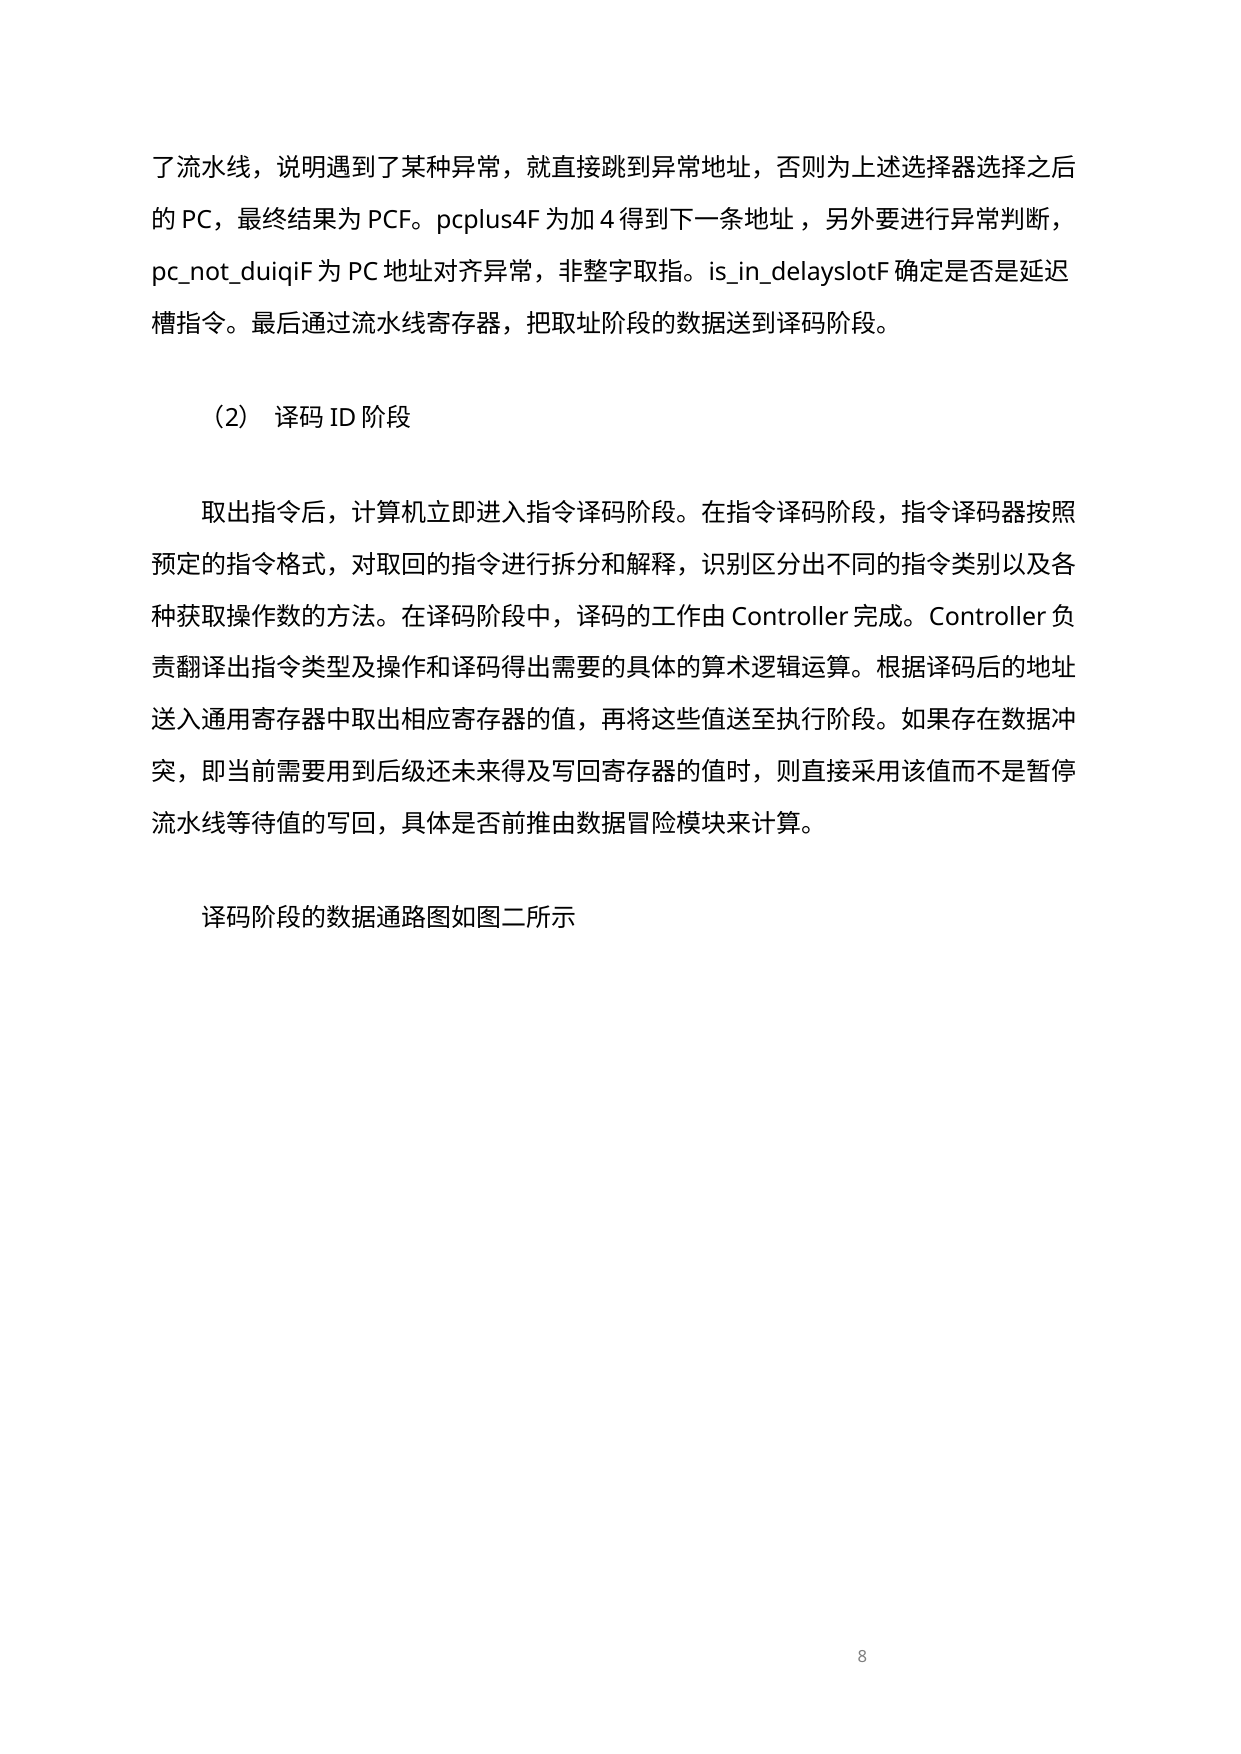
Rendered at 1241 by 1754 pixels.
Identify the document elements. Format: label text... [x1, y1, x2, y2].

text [151, 148, 1094, 339]
text 取出指令后，计算机立即进入指令译码阶段。在指令译码阶段，指令译码器按照预定的指令格式，对取回的指令进行拆分和解释，识别区分出不同的指令类别以及各种获取操作数的方法。在译码阶段中，译码的工作由Controller完成。Controller负责翻译出指令类型及操作和译码得出需要的具体的算术逻辑运算。根据译码后的地址送入通用寄存器中取出相应寄存器的值，再将这些值送至执行阶段。如果存在数据冲突，即当前需要用到后级还未来得及写回寄存器的值时，则直接采用该值而不是暂停流水线等待值的写回，具体是否前推由数据冒险模块来计算。 [151, 492, 1094, 839]
list 译码ID阶段 [199, 398, 1094, 434]
text 译码阶段的数据通路图如图二所示 [151, 898, 1094, 934]
